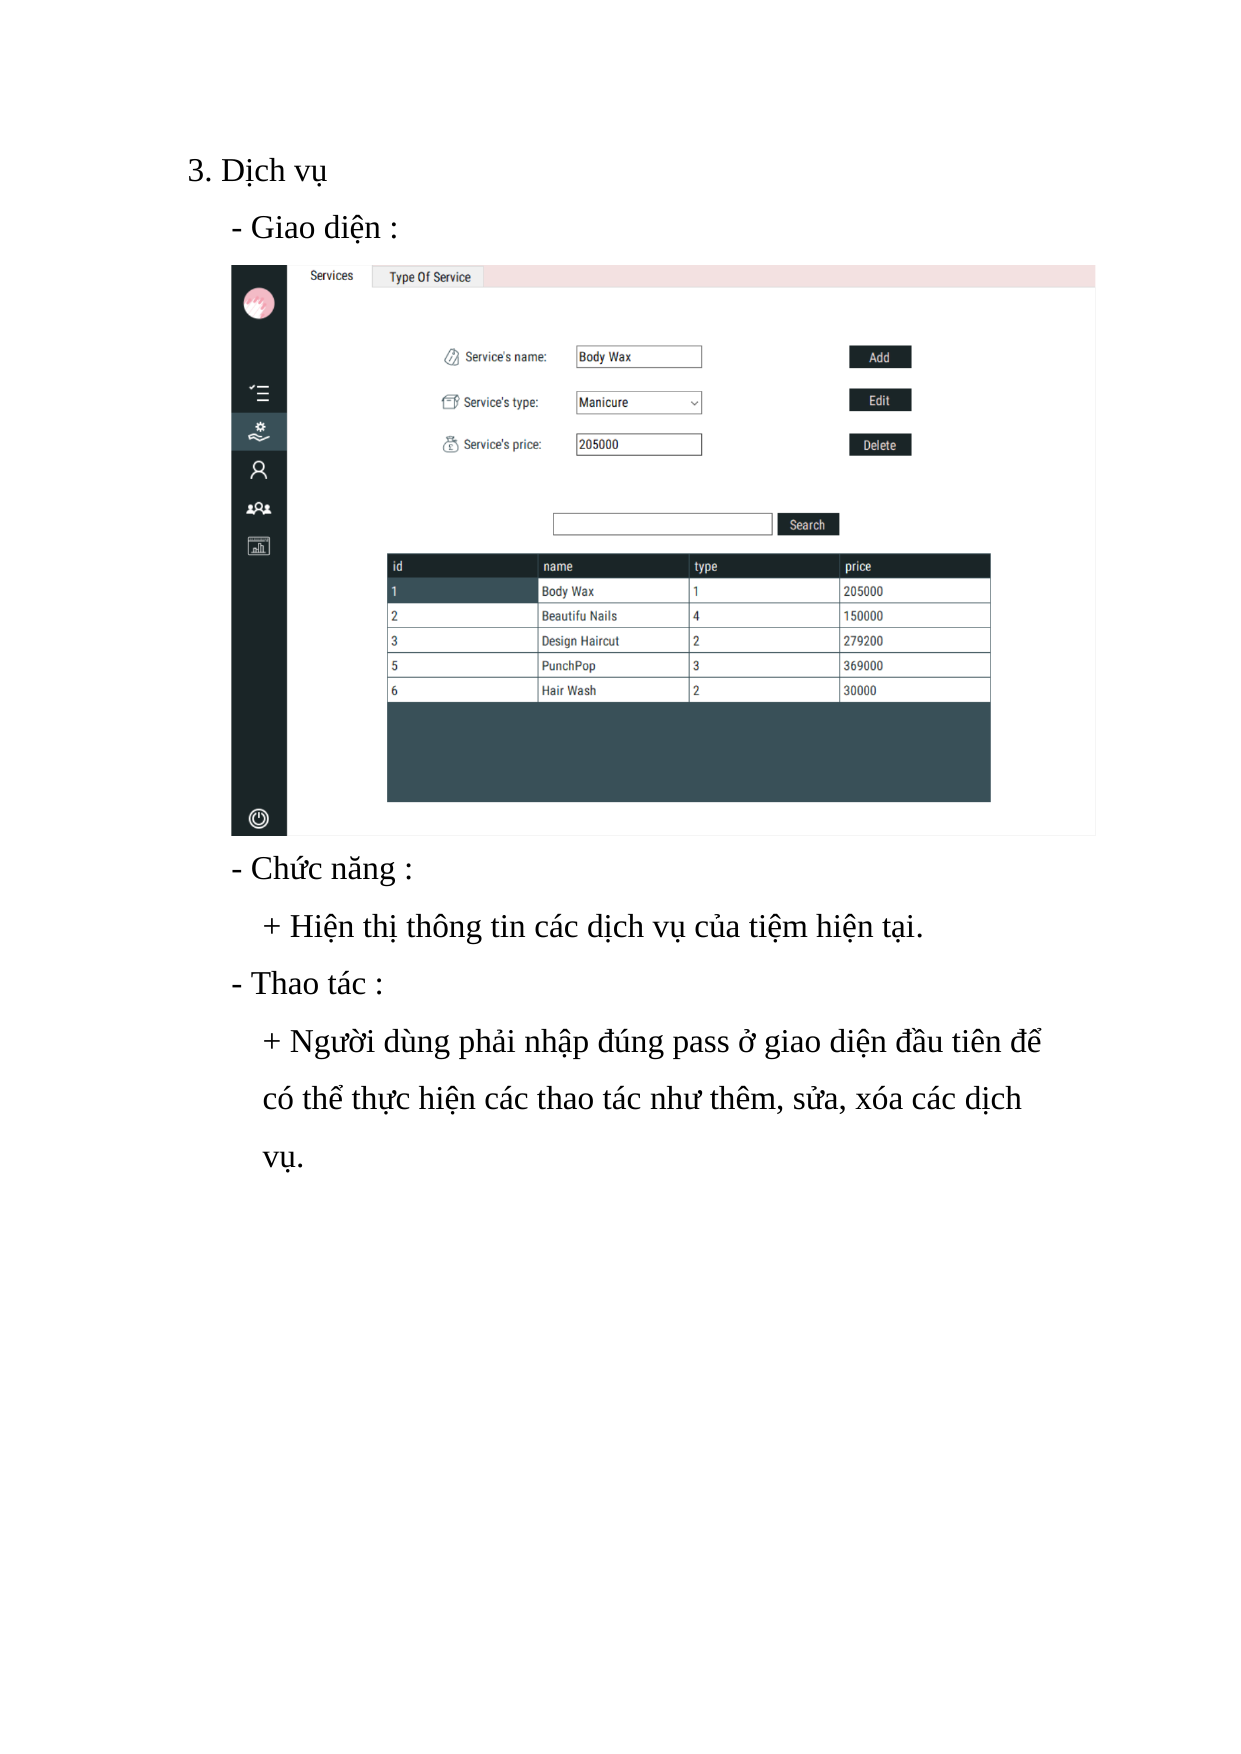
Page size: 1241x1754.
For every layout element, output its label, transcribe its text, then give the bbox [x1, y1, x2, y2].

list - Giao diện : [231, 207, 1053, 246]
list - Thao tác : [231, 963, 1053, 1002]
text + Người dùng phải nhập đúng pass ở giao diện đầu tiên để có thể thực hiện các thao tác như thêm, sửa, xóa các dịch vụ. [187, 1021, 1053, 1174]
list - Chức năng : [231, 848, 1053, 887]
list + Hiện thị thông tin các dịch vụ của tiệm hiện tại. [231, 906, 1053, 944]
list Dịch vụ [187, 150, 1053, 188]
picture [231, 265, 1096, 836]
